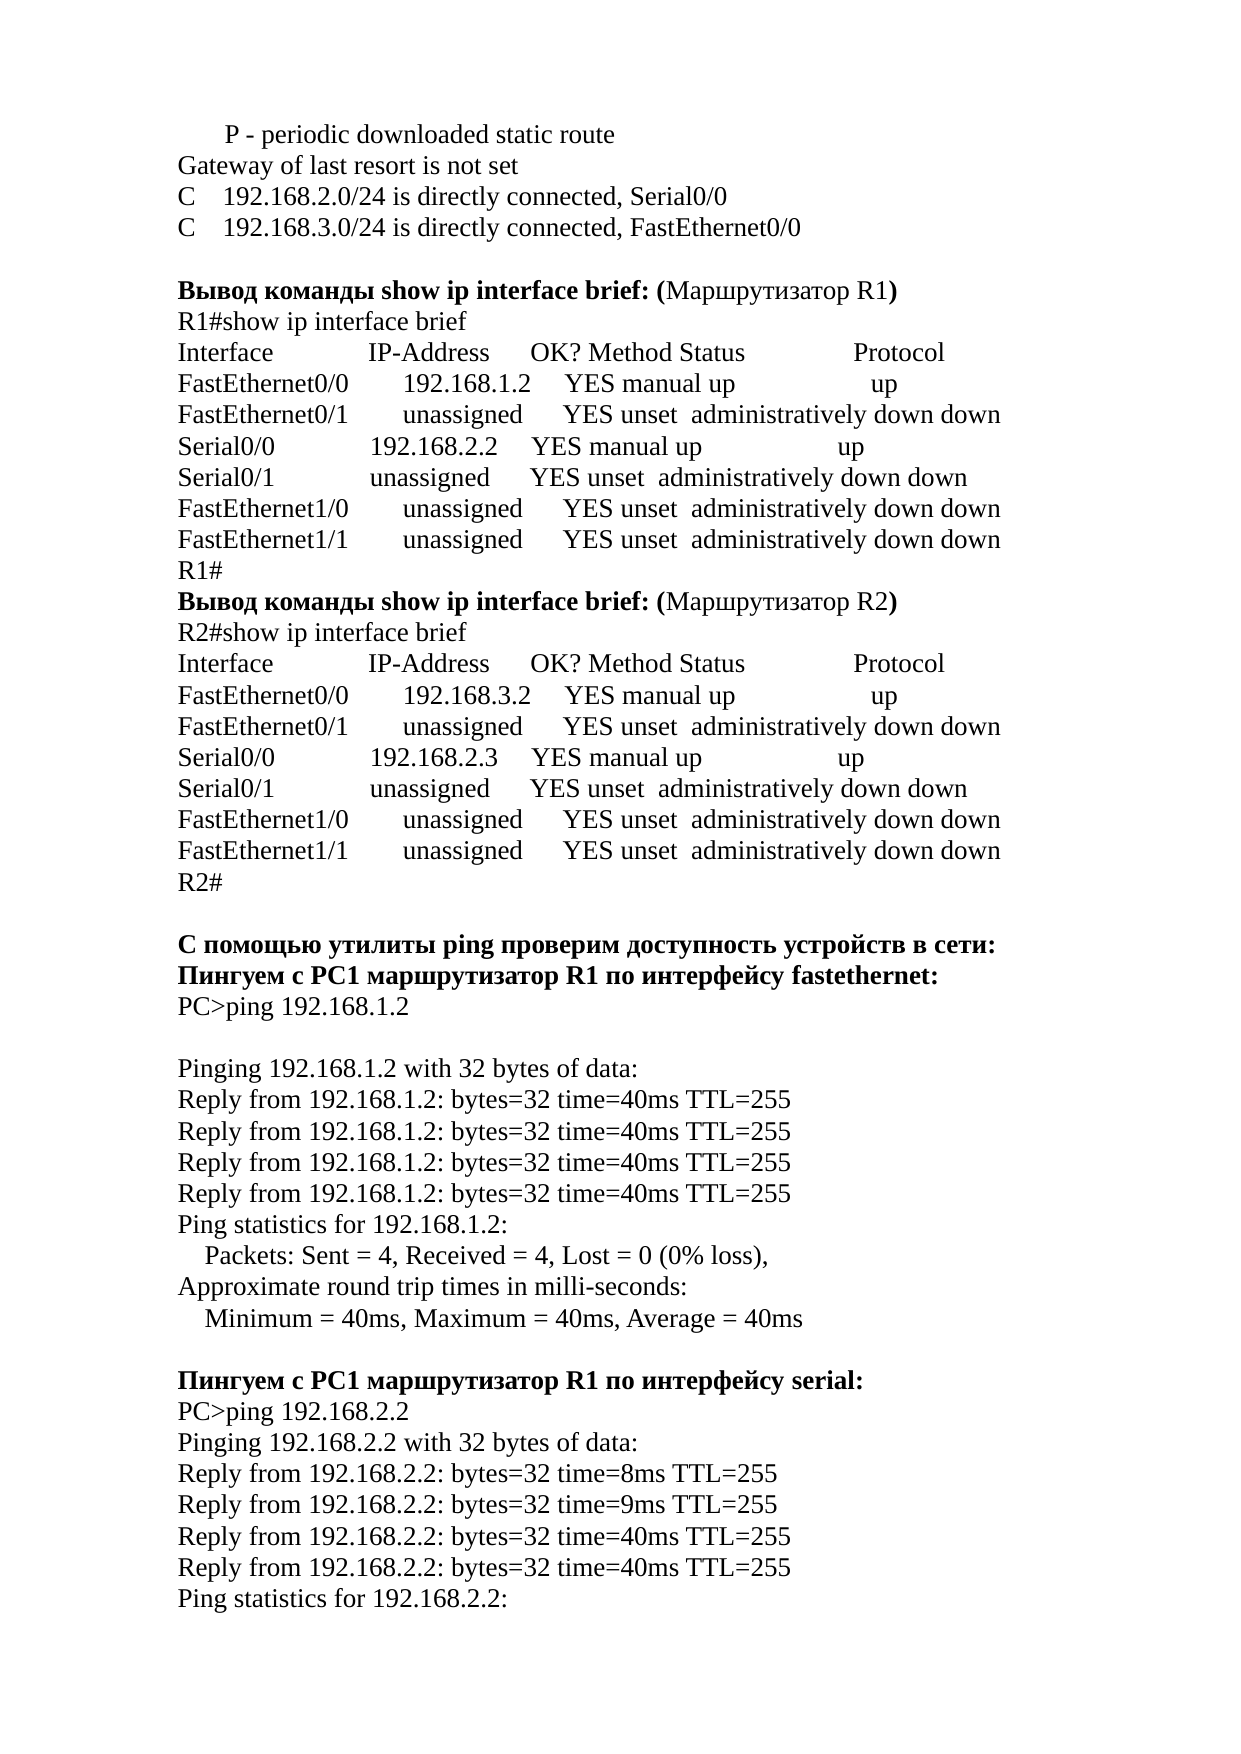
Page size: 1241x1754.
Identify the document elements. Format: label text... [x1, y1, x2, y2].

text Interface IP-Address OK? Method Status Protocol [177, 648, 1152, 679]
text Reply from 192.168.2.2: bytes=32 time=8ms TTL=255 [177, 1457, 1152, 1488]
text Minimum = 40ms, Maximum = 40ms, Average = 40ms [177, 1302, 1152, 1333]
text Interface IP-Address OK? Method Status Protocol [177, 336, 1152, 367]
text C 192.168.3.0/24 is directly connected, FastEthernet0/0 [177, 212, 1152, 243]
text Pinging 192.168.1.2 with 32 bytes of data: [177, 1052, 1152, 1084]
text FastEthernet1/1 unassigned YES unset administratively down down [177, 523, 1152, 554]
text Serial0/1 unassigned YES unset administratively down down [177, 772, 1152, 803]
text Serial0/1 unassigned YES unset administratively down down [177, 461, 1152, 492]
text FastEthernet1/0 unassigned YES unset administratively down down [177, 492, 1152, 523]
text FastEthernet1/1 unassigned YES unset administratively down down [177, 834, 1152, 866]
text R2# [177, 866, 1152, 897]
text Reply from 192.168.2.2: bytes=32 time=40ms TTL=255 [177, 1520, 1152, 1551]
text R1#show ip interface brief [177, 305, 1152, 336]
text Ping statistics for 192.168.1.2: [177, 1208, 1152, 1239]
text FastEthernet0/1 unassigned YES unset administratively down down [177, 710, 1152, 741]
text P - periodic downloaded static route [177, 118, 1152, 149]
text PC>ping 192.168.2.2 [177, 1395, 1152, 1426]
text FastEthernet1/0 unassigned YES unset administratively down down [177, 803, 1152, 834]
text Вывод команды show ip interface brief: (Маршрутизатор R1) [177, 274, 1152, 305]
text Reply from 192.168.1.2: bytes=32 time=40ms TTL=255 [177, 1084, 1152, 1115]
text Reply from 192.168.1.2: bytes=32 time=40ms TTL=255 [177, 1115, 1152, 1146]
text Serial0/0 192.168.2.3 YES manual up up [177, 741, 1152, 772]
text Вывод команды show ip interface brief: (Маршрутизатор R2) [177, 585, 1152, 616]
text Serial0/0 192.168.2.2 YES manual up up [177, 429, 1152, 461]
text PC>ping 192.168.1.2 [177, 990, 1152, 1021]
text Reply from 192.168.1.2: bytes=32 time=40ms TTL=255 [177, 1146, 1152, 1177]
text Reply from 192.168.1.2: bytes=32 time=40ms TTL=255 [177, 1177, 1152, 1208]
text R2#show ip interface brief [177, 616, 1152, 648]
text Pinging 192.168.2.2 with 32 bytes of data: [177, 1426, 1152, 1457]
text FastEthernet0/0 192.168.3.2 YES manual up up [177, 679, 1152, 710]
text R1# [177, 554, 1152, 585]
text Approximate round trip times in milli-seconds: [177, 1271, 1152, 1302]
text Gateway of last resort is not set [177, 149, 1152, 180]
text FastEthernet0/1 unassigned YES unset administratively down down [177, 398, 1152, 429]
text Packets: Sent = 4, Received = 4, Lost = 0 (0% loss), [177, 1239, 1152, 1271]
text С помощью утилиты ping проверим доступность устройств в сети: [177, 928, 1152, 959]
text Ping statistics for 192.168.2.2: [177, 1582, 1152, 1613]
text Пингуем с PC1 маршрутизатор R1 по интерфейсу fastethernet: [177, 959, 1152, 990]
text Reply from 192.168.2.2: bytes=32 time=40ms TTL=255 [177, 1551, 1152, 1582]
text FastEthernet0/0 192.168.1.2 YES manual up up [177, 367, 1152, 398]
text Reply from 192.168.2.2: bytes=32 time=9ms TTL=255 [177, 1488, 1152, 1520]
text Пингуем с PC1 маршрутизатор R1 по интерфейсу serial: [177, 1364, 1152, 1395]
text C 192.168.2.0/24 is directly connected, Serial0/0 [177, 180, 1152, 212]
